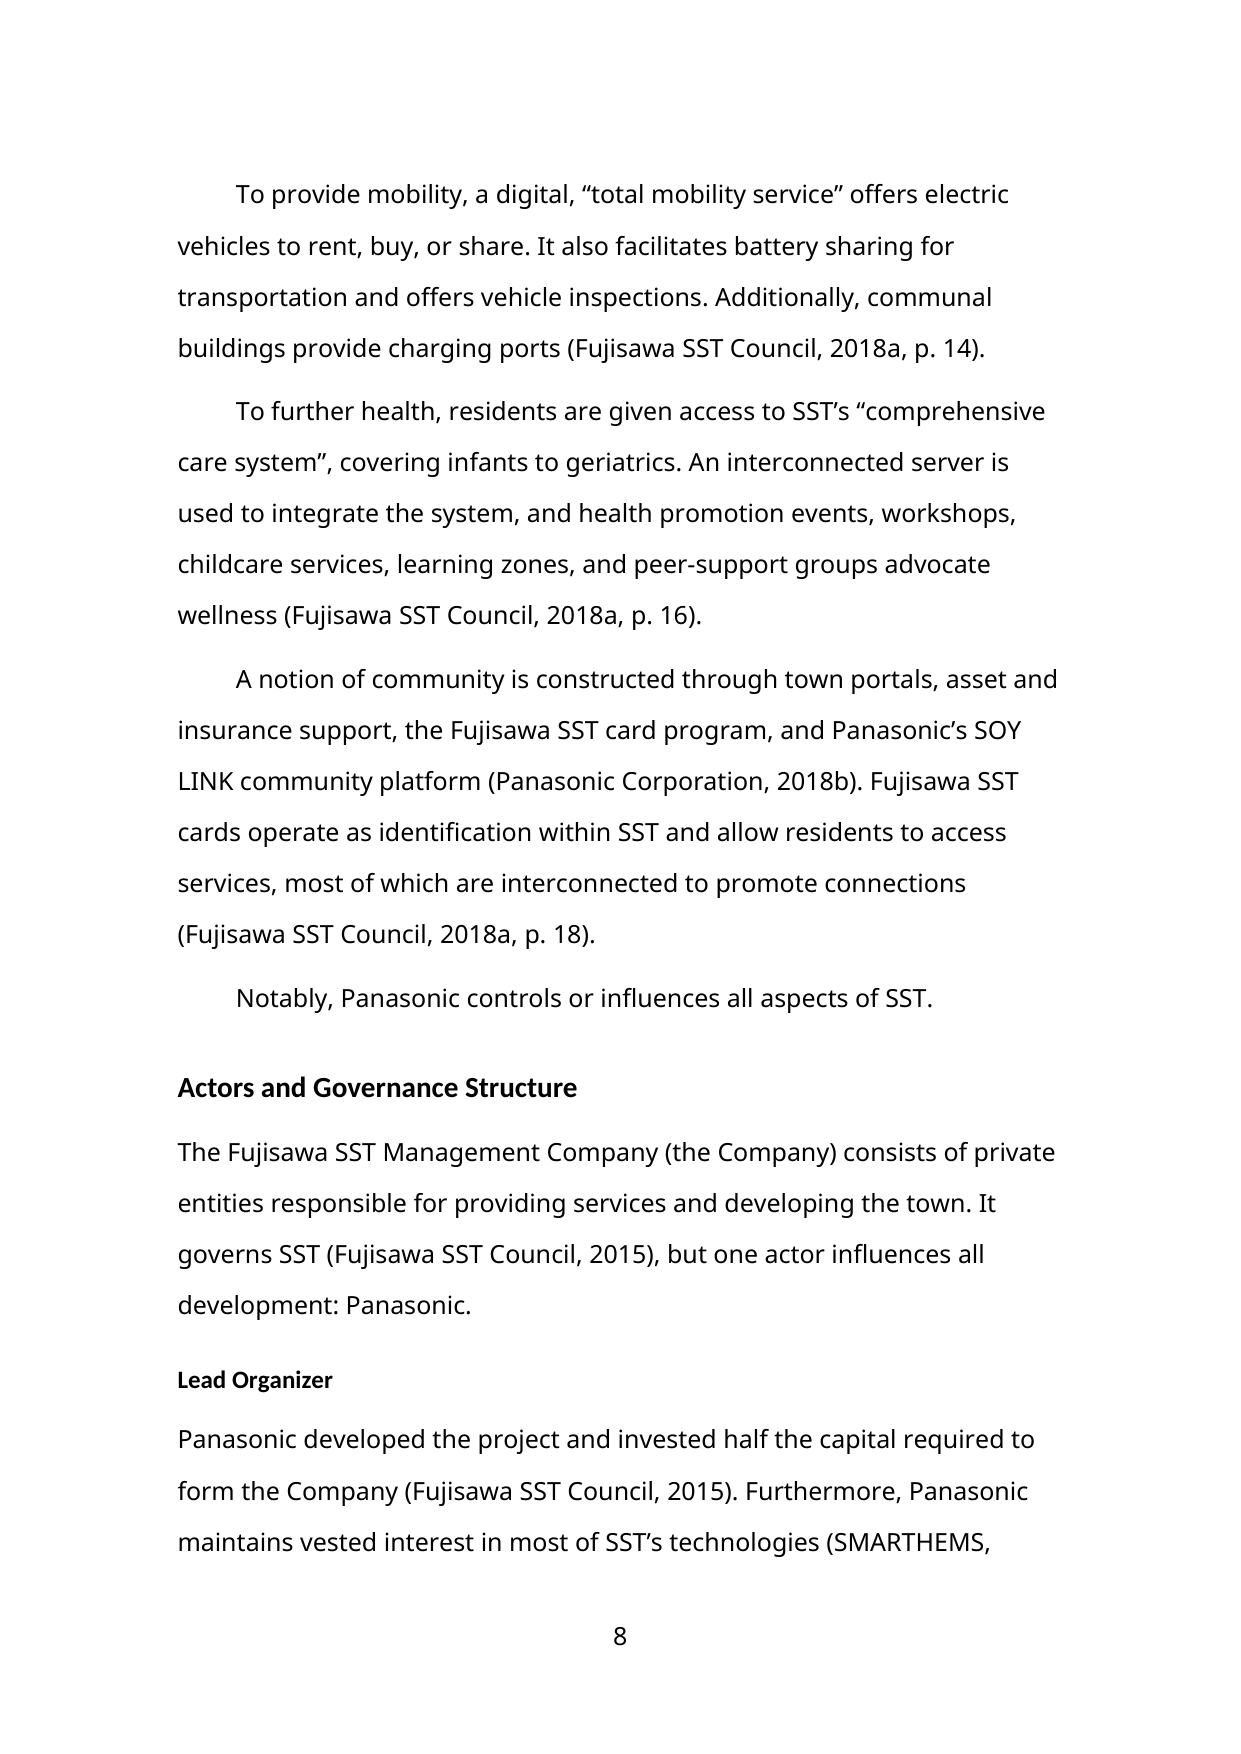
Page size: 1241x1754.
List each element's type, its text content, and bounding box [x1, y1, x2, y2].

text The Fujisawa SST Management Company (the Company) consists of private entities responsible for providing services and developing the town. It governs SST (Fujisawa SST Council, 2015), but one actor influences all development: Panasonic. [177, 1135, 1063, 1322]
text To further health, residents are given access to SST’s “comprehensive care system”, covering infants to geriatrics. An interconnected server is used to integrate the system, and health promotion events, workshops, childcare services, learning zones, and peer-support groups advocate wellness (Fujisawa SST Council, 2018a, p. 16). [177, 394, 1063, 632]
text A notion of community is constructed through town portals, asset and insurance support, the Fujisawa SST card program, and Panasonic’s SOY LINK community platform (Panasonic Corporation, 2018b). Fujisawa SST cards operate as identification within SST and allow residents to access services, most of which are interconnected to promote connections (Fujisawa SST Council, 2018a, p. 18). [177, 662, 1063, 951]
text To provide mobility, a digital, “total mobility service” offers electric vehicles to rent, buy, or share. It also facilitates battery sharing for transportation and offers vehicle inspections. Additionally, communal buildings provide charging ports (Fujisawa SST Council, 2018a, p. 14). [177, 177, 1063, 364]
subtitle Actors and Governance Structure [177, 1069, 1063, 1104]
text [177, 1422, 1063, 1558]
subtitle Lead Organizer [177, 1364, 1063, 1394]
text Notably, Panasonic controls or influences all aspects of SST. [177, 980, 1063, 1014]
